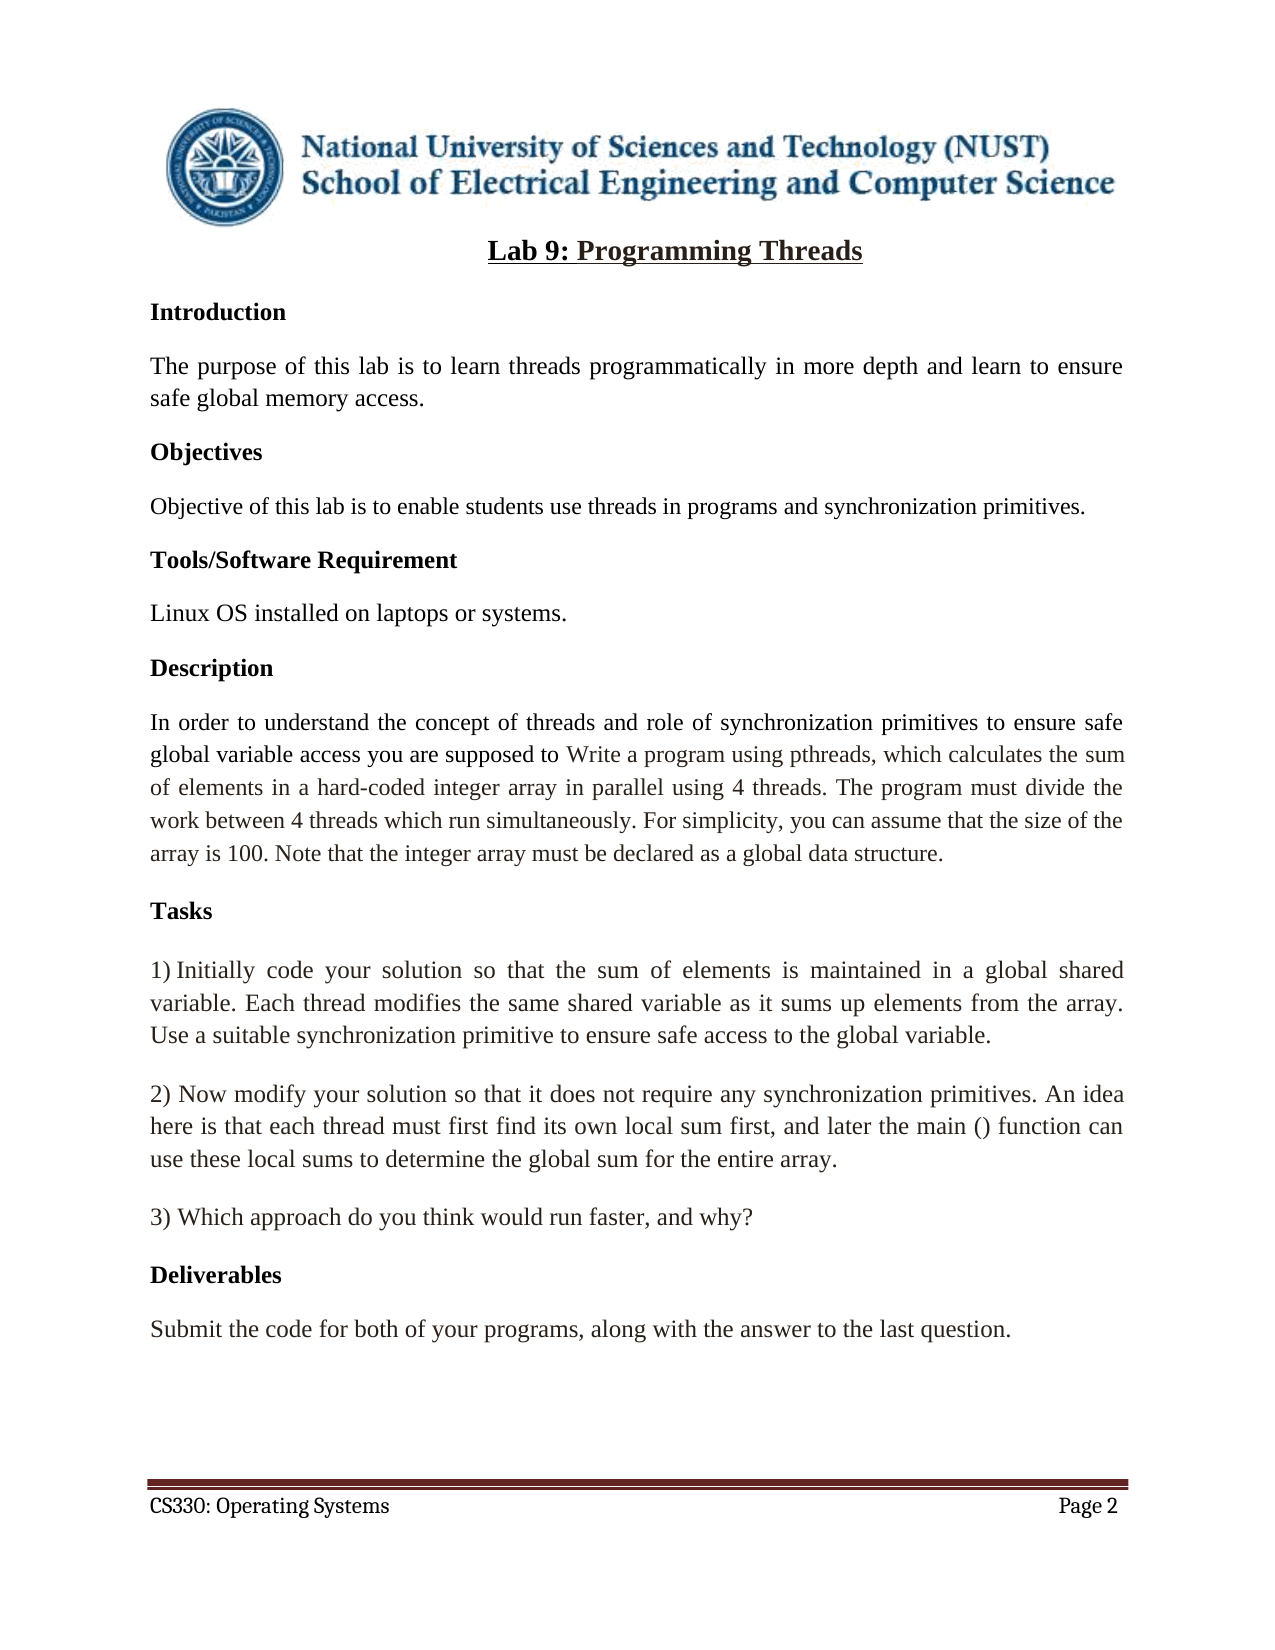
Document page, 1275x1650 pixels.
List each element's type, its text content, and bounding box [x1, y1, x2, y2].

text Submit the code for both of your programs, along with the answer to the last question. [150, 1314, 1125, 1342]
list Which approach do you think would run faster, and why? [150, 1202, 1125, 1230]
text Lab 9: Programming Threads [487, 233, 1125, 267]
picture [147, 1479, 1129, 1486]
list Initially code your solution so that the sum of elements is maintained in a global shared variable. Each thread modifies the same shared variable as it sums up elements from the array. Use a suitable synchronization primitive to ensure safe access to the global variable. [150, 955, 1125, 1048]
text Deliverables [150, 1260, 1125, 1289]
text Description [150, 653, 1125, 682]
text Objectives [150, 437, 1125, 466]
text Tasks [150, 896, 1125, 925]
text In order to understand the concept of threads and role of synchronization primitives to ensure safe global variable access you are supposed to Write a program using pthreads, which calculates the sum of elements in a hard-coded integer array in parallel using 4 threads. The program must divide the work between 4 threads which run simultaneously. For simplicity, you can assume that the size of the array is 100. Note that the integer array must be declared as a global data structure. [150, 707, 1125, 866]
text Tools/Software Requirement [150, 545, 1125, 574]
text The purpose of this lab is to learn threads programmatically in more depth and learn to ensure safe global memory access. [150, 351, 1125, 412]
text Linux OS installed on laptops or systems. [150, 598, 1125, 627]
text CS330: Operating Systems Page 2 [150, 1493, 1125, 1519]
text Objective of this lab is to enable students use threads in programs and synchronization primitives. [150, 492, 1125, 519]
list Now modify your solution so that it does not require any synchronization primitives. An idea here is that each thread must first find its own local sum first, and later the main () function can use these local sums to determine the global sum for the entire array. [150, 1079, 1125, 1172]
picture [153, 103, 1129, 238]
text Introduction [150, 297, 1125, 325]
